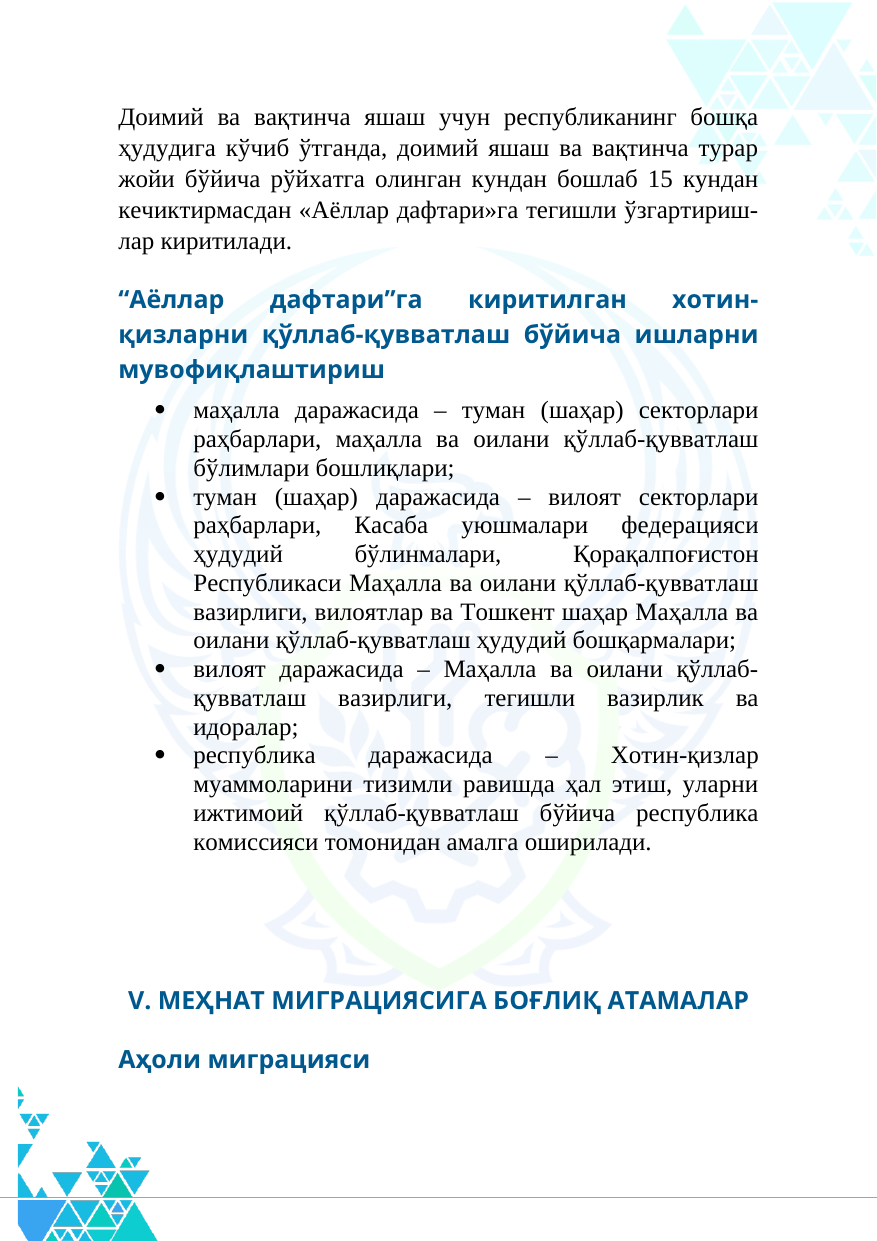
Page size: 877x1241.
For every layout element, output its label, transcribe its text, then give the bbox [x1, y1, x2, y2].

text V. МЕҲНАТ МИГРАЦИЯСИГА БОҒЛИҚ АТАМАЛАР [118, 983, 759, 1017]
list вилоят даражасида – Маҳалла ва оилани қўллаб-қувватлаш вазирлиги, тегишли вазирлик ва идоралар; [156, 654, 759, 740]
list маҳалла даражасида – туман (шаҳар) секторлари раҳбарлари, маҳалла ва оилани қўллаб-қувватлаш бўлимлари бошлиқлари; [156, 395, 759, 482]
list туман (шаҳар) даражасида – вилоят секторлари раҳбарлари, Касаба уюшмалари федерацияси ҳудудий бўлинмалари, Қорақалпоғистон Республикаси Маҳалла ва оилани қўллаб-қувватлаш вазирлиги, вилоятлар ва Тошкент шаҳар Маҳалла ва оилани қўллаб-қувватлаш ҳудудий бошқармалари; [156, 482, 759, 654]
text Аҳоли миграцияси [118, 1042, 759, 1076]
text Доимий ва вақтинча яшаш учун республиканинг бошқа ҳудудига кўчиб ўтганда, доимий яшаш ва вақтинча турар жойи бўйича рўйхатга олинган кундан бошлаб 15 кундан кечиктирмасдан «Аёллар дафтари»га тегишли ўзгартириш-лар киритилади. [118, 102, 759, 255]
list республика даражасида – Хотин-қизлар муаммоларини тизимли равишда ҳал этиш, уларни ижтимоий қўллаб-қувватлаш бўйича республика комиссияси томонидан амалга оширилади. [156, 740, 759, 855]
text “Аёллар дафтари”га киритилган хотин-қизларни қўллаб-қувватлаш бўйича ишларни мувофиқлаштириш [118, 282, 759, 386]
picture [17, 1085, 166, 1241]
